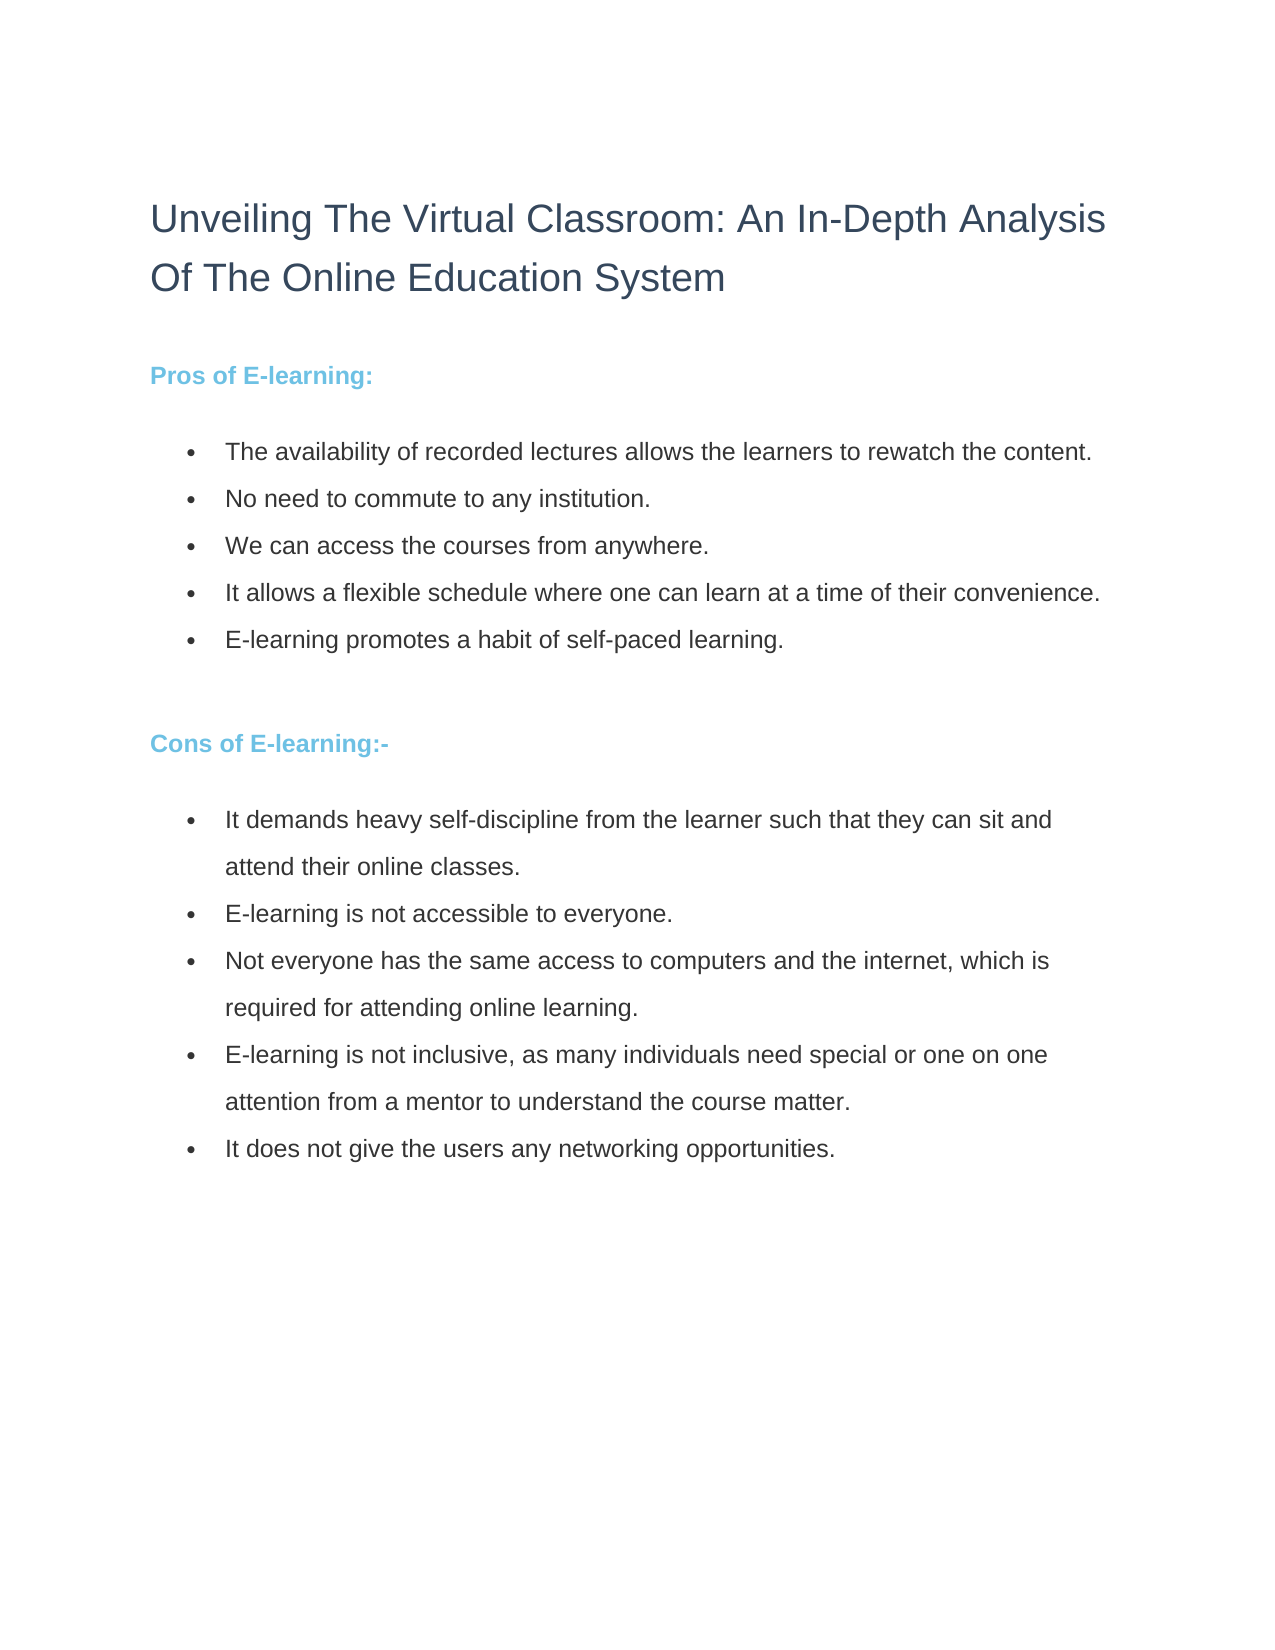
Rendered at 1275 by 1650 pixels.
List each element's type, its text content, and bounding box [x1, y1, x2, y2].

list No need to commute to any institution. [187, 466, 1125, 513]
text Pros of E-learning: [150, 361, 1125, 390]
list It demands heavy self-discipline from the learner such that they can sit and attend their online classes. [187, 787, 1125, 881]
list E-learning is not accessible to everyone. [187, 881, 1125, 928]
list The availability of recorded lectures allows the learners to rewatch the content. [187, 419, 1125, 466]
list It does not give the users any networking opportunities. [187, 1115, 1125, 1162]
subtitle Unveiling The Virtual Classroom: An In-Depth Analysis Of The Online Education System [150, 181, 1125, 300]
list We can access the courses from anywhere. [187, 513, 1125, 559]
list E-learning is not inclusive, as many individuals need special or one on one attention from a mentor to understand the course matter. [187, 1022, 1125, 1115]
list Not everyone has the same access to computers and the internet, which is required for attending online learning. [187, 928, 1125, 1022]
list It allows a flexible schedule where one can learn at a time of their convenience. [187, 559, 1125, 606]
list E-learning promotes a habit of self-paced learning. [187, 606, 1125, 653]
text Cons of E-learning:- [150, 729, 1125, 758]
